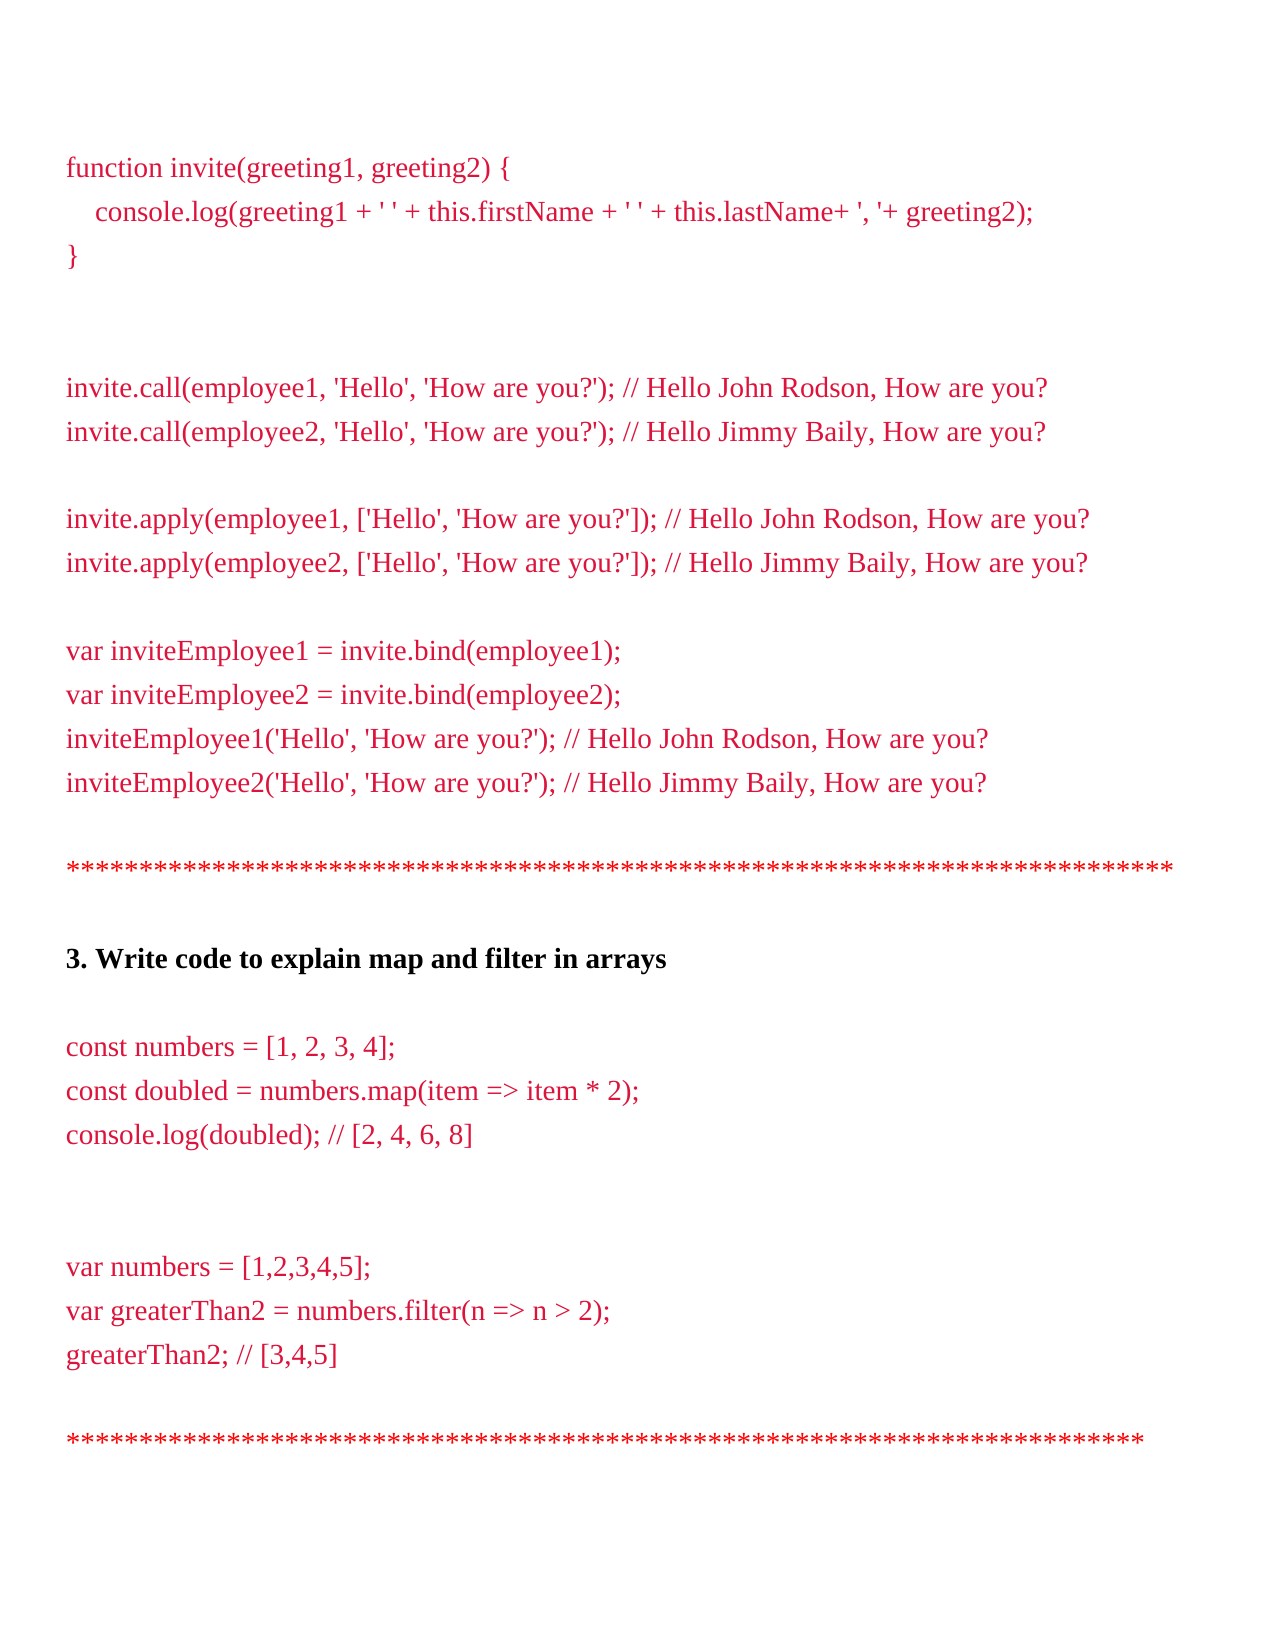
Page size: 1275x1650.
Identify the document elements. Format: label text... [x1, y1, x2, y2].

text invite.call(employee1, 'Hello', 'How are you?'); // Hello John Rodson, How are you? [66, 370, 1181, 403]
text function invite(greeting1, greeting2) { [66, 150, 1181, 183]
text const doubled = numbers.map(item => item * 2); [66, 1073, 1181, 1107]
text invite.apply(employee1, ['Hello', 'How are you?']); // Hello John Rodson, How are you? [66, 502, 1181, 535]
text **************************************************************************** [66, 853, 1181, 887]
text } [66, 238, 1181, 271]
text invite.apply(employee2, ['Hello', 'How are you?']); // Hello Jimmy Baily, How are you? [66, 546, 1181, 579]
text var inviteEmployee1 = invite.bind(employee1); [66, 633, 1181, 667]
text var greaterThan2 = numbers.filter(n => n > 2); [66, 1293, 1181, 1326]
text console.log(greeting1 + ' ' + this.firstName + ' ' + this.lastName+ ', '+ greeting2); [66, 194, 1181, 227]
text var numbers = [1,2,3,4,5]; [66, 1249, 1181, 1282]
text ************************************************************************** [66, 1425, 1181, 1458]
text inviteEmployee1('Hello', 'How are you?'); // Hello John Rodson, How are you? [66, 721, 1181, 755]
text invite.call(employee2, 'Hello', 'How are you?'); // Hello Jimmy Baily, How are you? [66, 414, 1181, 447]
text var inviteEmployee2 = invite.bind(employee2); [66, 677, 1181, 711]
text greaterThan2; // [3,4,5] [66, 1337, 1181, 1370]
text const numbers = [1, 2, 3, 4]; [66, 1029, 1181, 1063]
text inviteEmployee2('Hello', 'How are you?'); // Hello Jimmy Baily, How are you? [66, 765, 1181, 799]
text console.log(doubled); // [2, 4, 6, 8] [66, 1117, 1181, 1151]
text 3. Write code to explain map and filter in arrays [66, 941, 1181, 975]
